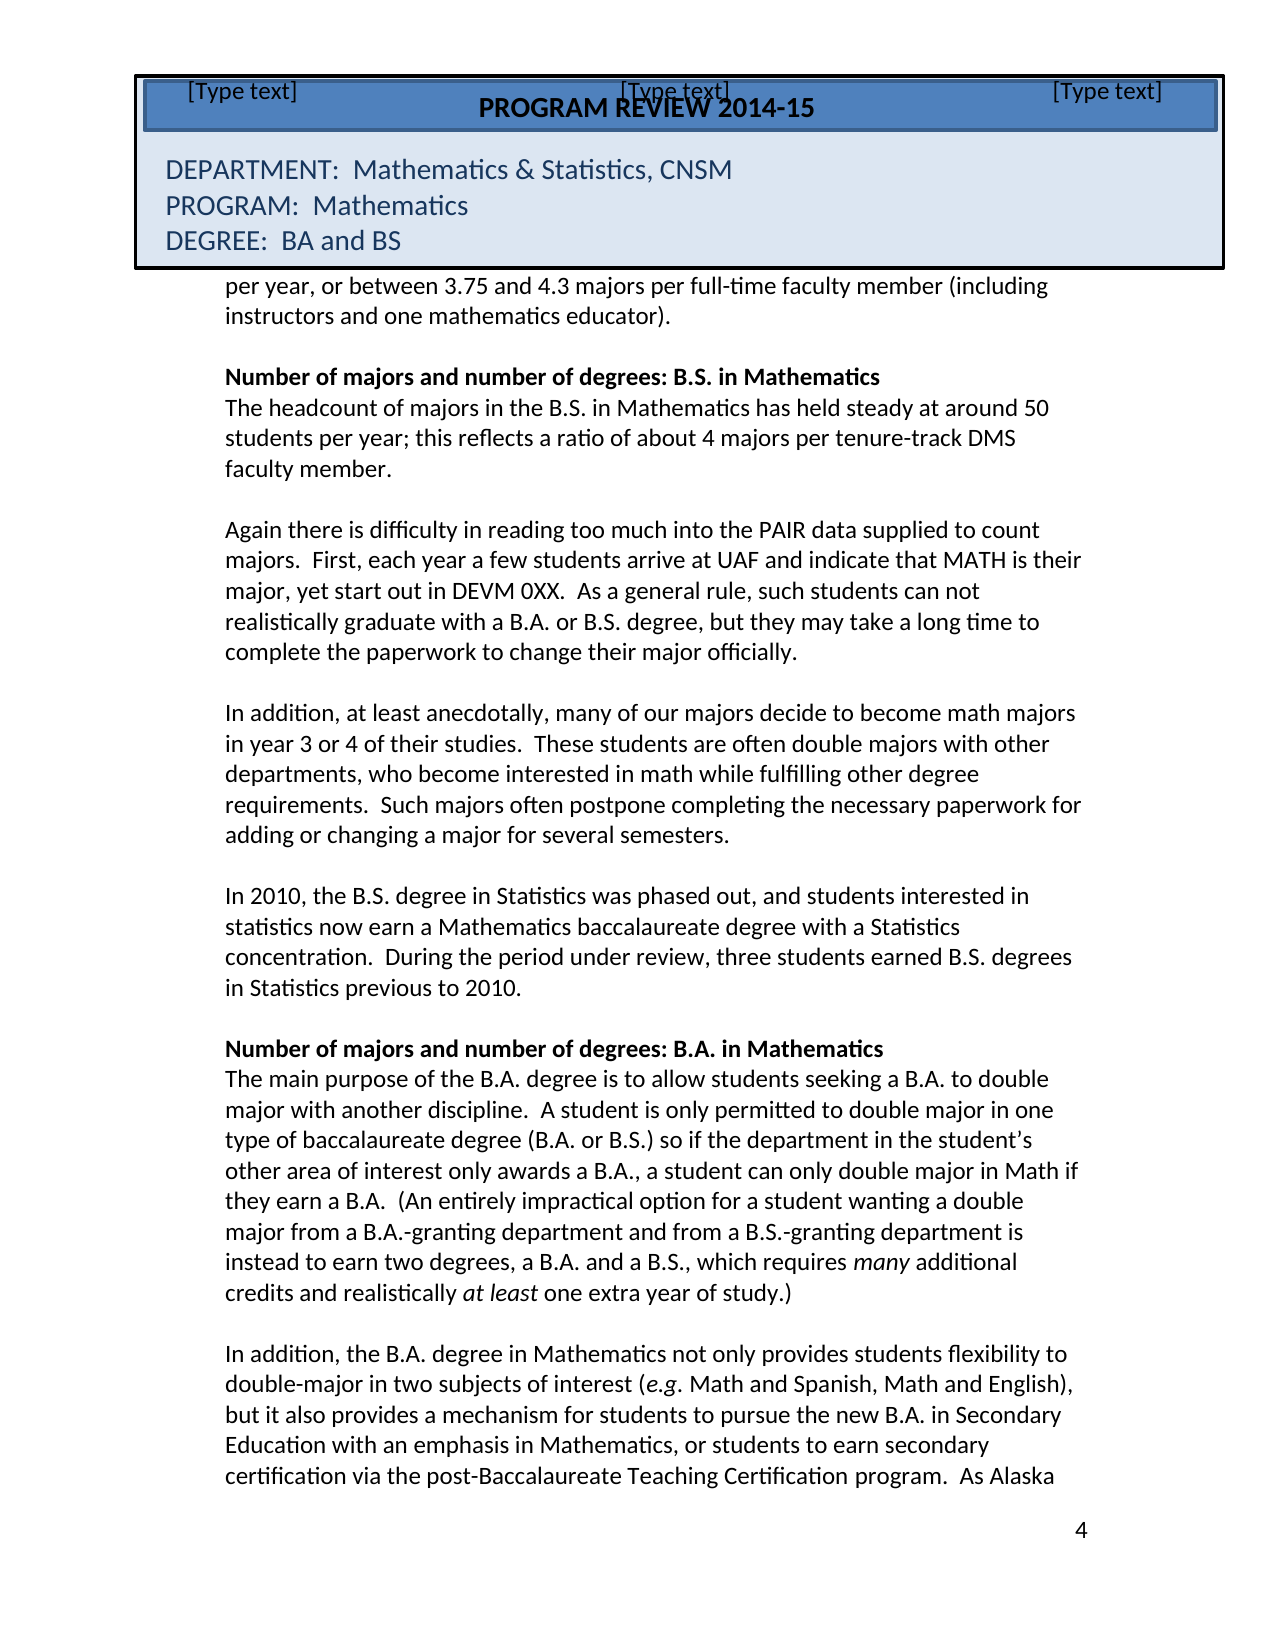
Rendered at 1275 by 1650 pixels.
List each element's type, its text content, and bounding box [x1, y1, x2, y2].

text Number of majors and number of degrees: B.S. in Mathematics [225, 361, 1087, 392]
text The main purpose of the B.A. degree is to allow students seeking a B.A. to double major with another discipline. A student is only permitted to double major in one type of baccalaureate degree (B.A. or B.S.) so if the department in the student’s other area of interest only awards a B.A., a student can only double major in Math if they earn a B.A. (An entirely impractical option for a student wanting a double major from a B.A.-granting department and from a B.S.-granting department is instead to earn two degrees, a B.A. and a B.S., which requires many additional credits and realistically at least one extra year of study.) [225, 1063, 1087, 1308]
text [225, 1338, 1087, 1491]
text Number of majors and number of degrees: B.A. in Mathematics [225, 1033, 1087, 1063]
text per year, or between 3.75 and 4.3 majors per full-time faculty member (including instructors and one mathematics educator). [225, 150, 1087, 331]
text In addition, at least anecdotally, many of our majors decide to become math majors in year 3 or 4 of their studies. These students are often double majors with other departments, who become interested in math while fulfilling other degree requirements. Such majors often postpone completing the necessary paperwork for adding or changing a major for several semesters. [225, 697, 1087, 850]
text The headcount of majors in the B.S. in Mathematics has held steady at around 50 students per year; this reflects a ratio of about 4 majors per tenure-track DMS faculty member. [225, 392, 1087, 483]
text Again there is difficulty in reading too much into the PAIR data supplied to count majors. First, each year a few students arrive at UAF and indicate that MATH is their major, yet start out in DEVM 0XX. As a general rule, such students can not realistically graduate with a B.A. or B.S. degree, but they may take a long time to complete the paperwork to change their major officially. [225, 514, 1087, 667]
text In 2010, the B.S. degree in Statistics was phased out, and students interested in statistics now earn a Mathematics baccalaureate degree with a Statistics concentration. During the period under review, three students earned B.S. degrees in Statistics previous to 2010. [225, 880, 1087, 1002]
